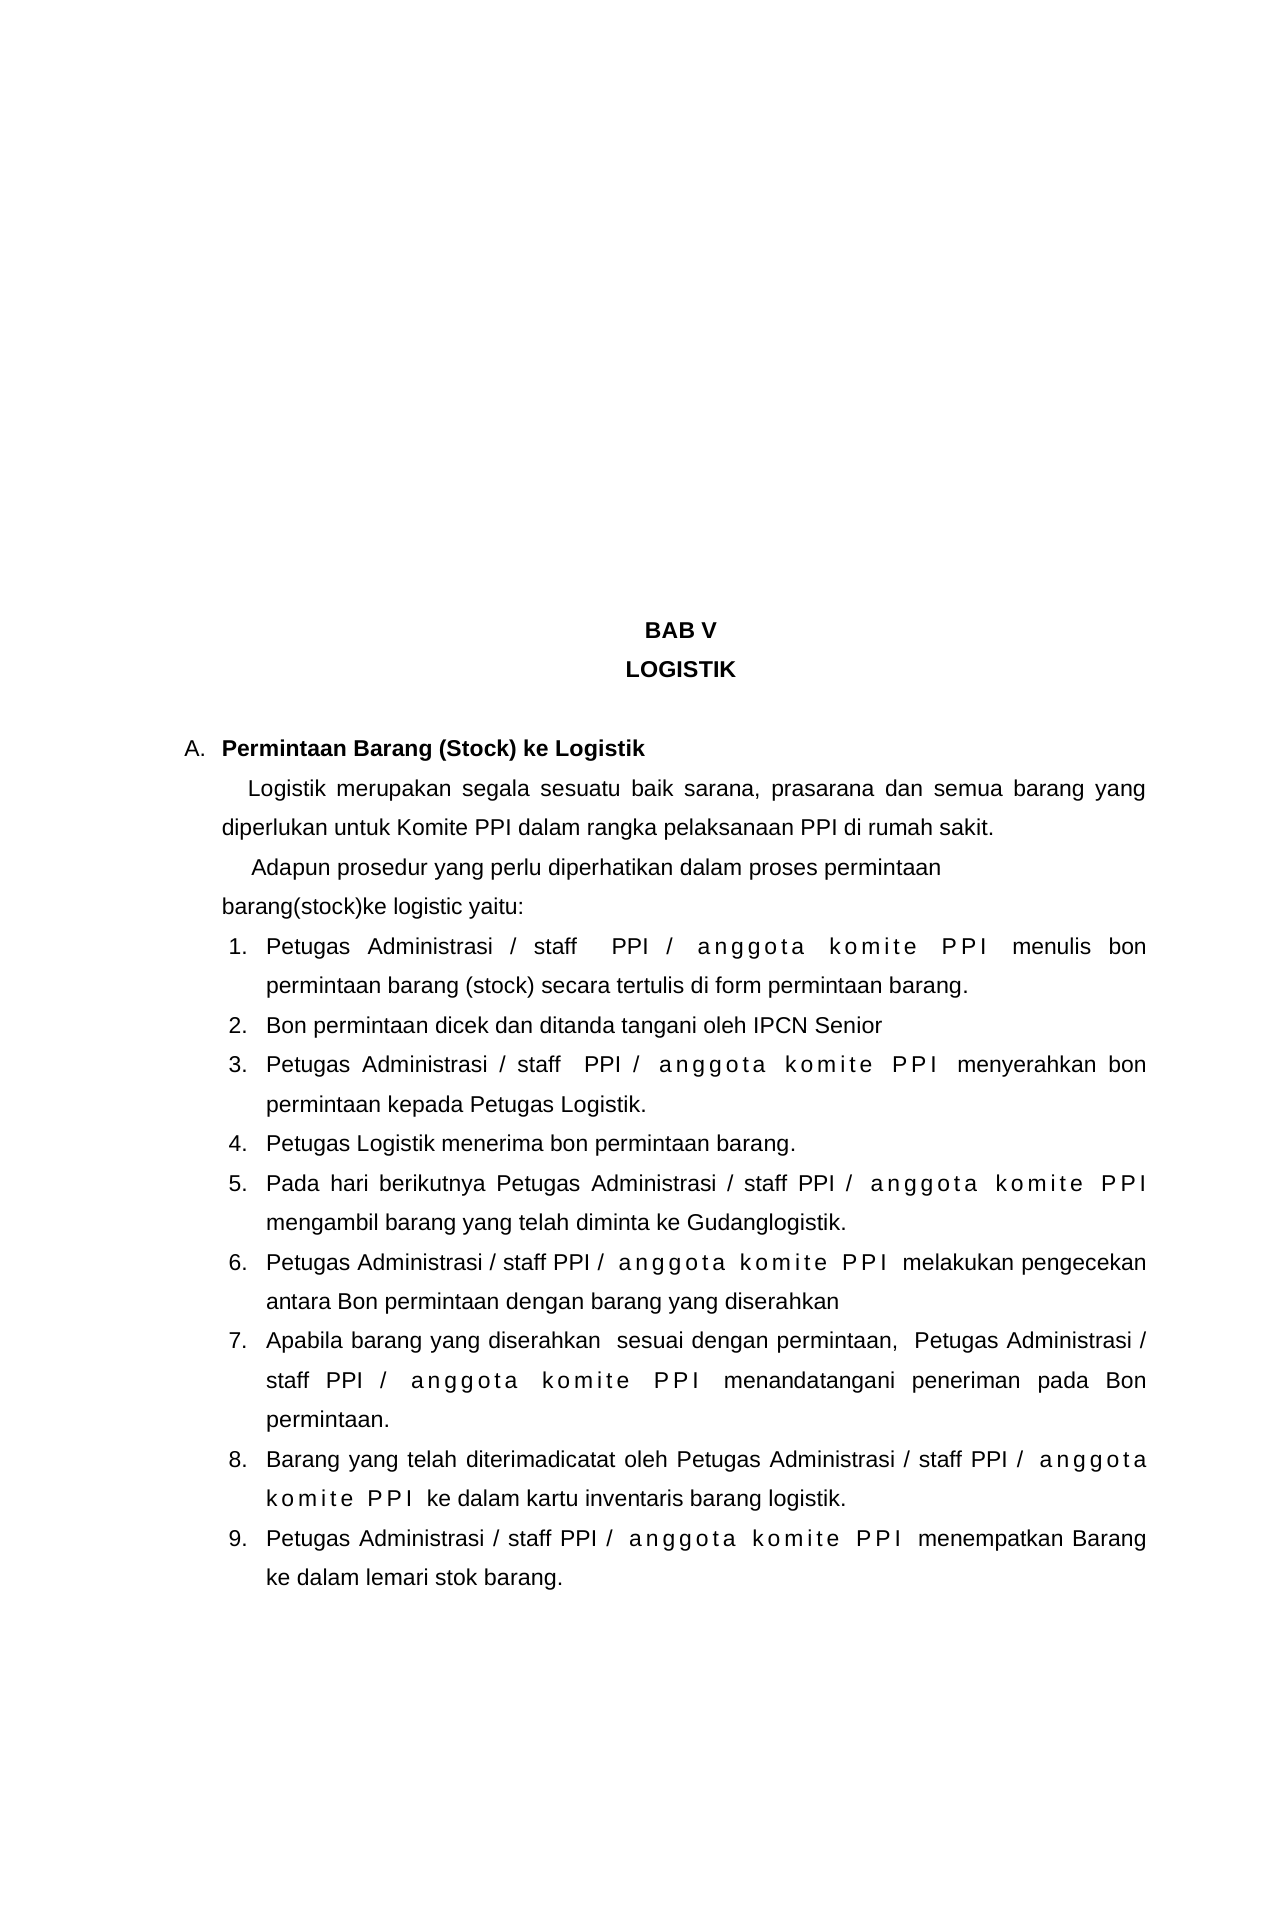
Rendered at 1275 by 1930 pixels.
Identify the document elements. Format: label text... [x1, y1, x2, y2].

list Petugas Logistik menerima bon permintaan barang. [228, 1130, 1146, 1156]
list Bon permintaan dicek dan ditanda tangani oleh IPCN Senior [228, 1012, 1146, 1038]
text BAB V LOGISTIK [602, 617, 759, 683]
list Barang yang telah diterimadicatat oleh Petugas Administrasi / staff PPI / anggota komite PPI ke dalam kartu inventaris barang logistik. [228, 1446, 1146, 1512]
list Permintaan Barang (Stock) ke Logistik [184, 735, 1157, 762]
list Petugas Administrasi / staff PPI / anggota komite PPI menulis bon permintaan barang (stock) secara tertulis di form permintaan barang. [228, 933, 1146, 998]
list Petugas Administrasi / staff PPI / anggota komite PPI melakukan pengecekan antara Bon permintaan dengan barang yang diserahkan [228, 1248, 1146, 1314]
list Apabila barang yang diserahkan sesuai dengan permintaan, Petugas Administrasi / staff PPI / anggota komite PPI menandatangani peneriman pada Bon permintaan. [228, 1327, 1146, 1433]
text Adapun prosedur yang perlu diperhatikan dalam proses permintaan barang(stock)ke logistic yaitu: [222, 854, 987, 919]
text Logistik merupakan segala sesuatu baik sarana, prasarana dan semua barang yang diperlukan untuk Komite PPI dalam rangka pelaksanaan PPI di rumah sakit. [222, 775, 1146, 841]
list Petugas Administrasi / staff PPI / anggota komite PPI menyerahkan bon permintaan kepada Petugas Logistik. [228, 1051, 1146, 1117]
list Petugas Administrasi / staff PPI / anggota komite PPI menempatkan Barang ke dalam lemari stok barang. [228, 1525, 1146, 1591]
list Pada hari berikutnya Petugas Administrasi / staff PPI / anggota komite PPI mengambil barang yang telah diminta ke Gudanglogistik. [228, 1169, 1146, 1235]
